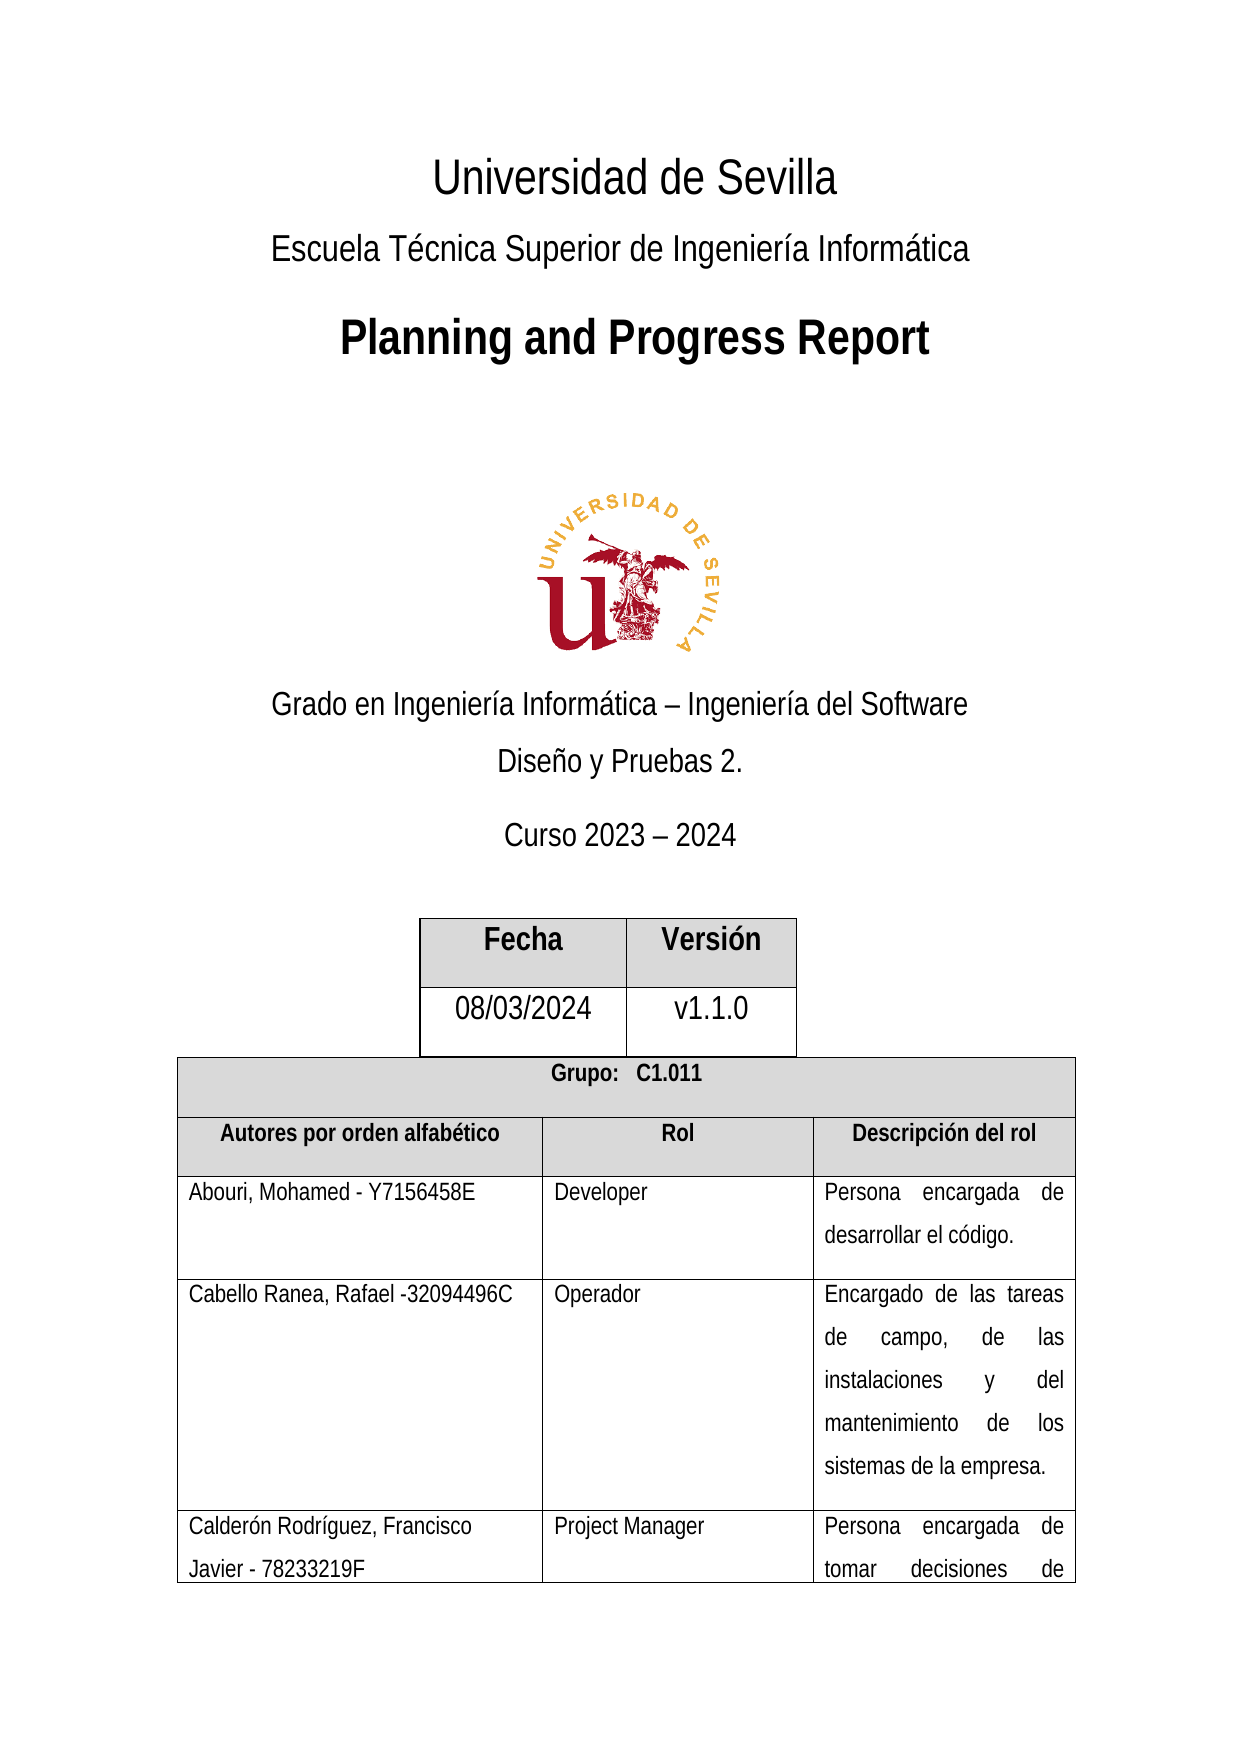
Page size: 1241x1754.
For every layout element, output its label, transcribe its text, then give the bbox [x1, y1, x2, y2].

table_cell Encargado de las tareas de campo, de las instalaciones y del mantenimiento de los sistemas de la empresa. [814, 1280, 1075, 1509]
table_header Fecha [421, 919, 626, 987]
table_cell 08/03/2024 [421, 988, 626, 1056]
table_cell Persona encargada de tomar decisiones de diseño y vigilar el correcto desarrollo [814, 1511, 1075, 1582]
table_cell Descripción del rol [814, 1118, 1075, 1176]
table_cell Cabello Ranea, Rafael -32094496C [178, 1280, 542, 1509]
table_cell Autores por orden alfabético [178, 1118, 542, 1176]
table_cell Rol [543, 1118, 813, 1176]
table_cell v1.1.0 [627, 988, 796, 1056]
table_cell Project Manager [543, 1511, 813, 1582]
table_cell Persona encargada de desarrollar el código. [814, 1177, 1075, 1278]
picture [537, 481, 720, 664]
table_cell Operador [543, 1280, 813, 1509]
table_header Grupo: C1.011 [178, 1058, 1075, 1117]
text Curso 2023 – 2024 [177, 815, 1063, 853]
text Planning and Progress Report [177, 308, 1063, 365]
text Universidad de Sevilla Escuela Técnica Superior de Ingeniería Informática [177, 148, 1063, 269]
table_header Versión [627, 919, 796, 987]
table_cell Abouri, Mohamed - Y7156458E [178, 1177, 542, 1278]
table_cell Developer [543, 1177, 813, 1278]
text Grado en Ingeniería Informática – Ingeniería del Software Diseño y Pruebas 2. [177, 684, 1063, 779]
table_cell Calderón Rodríguez, Francisco Javier - 78233219F [178, 1511, 542, 1582]
